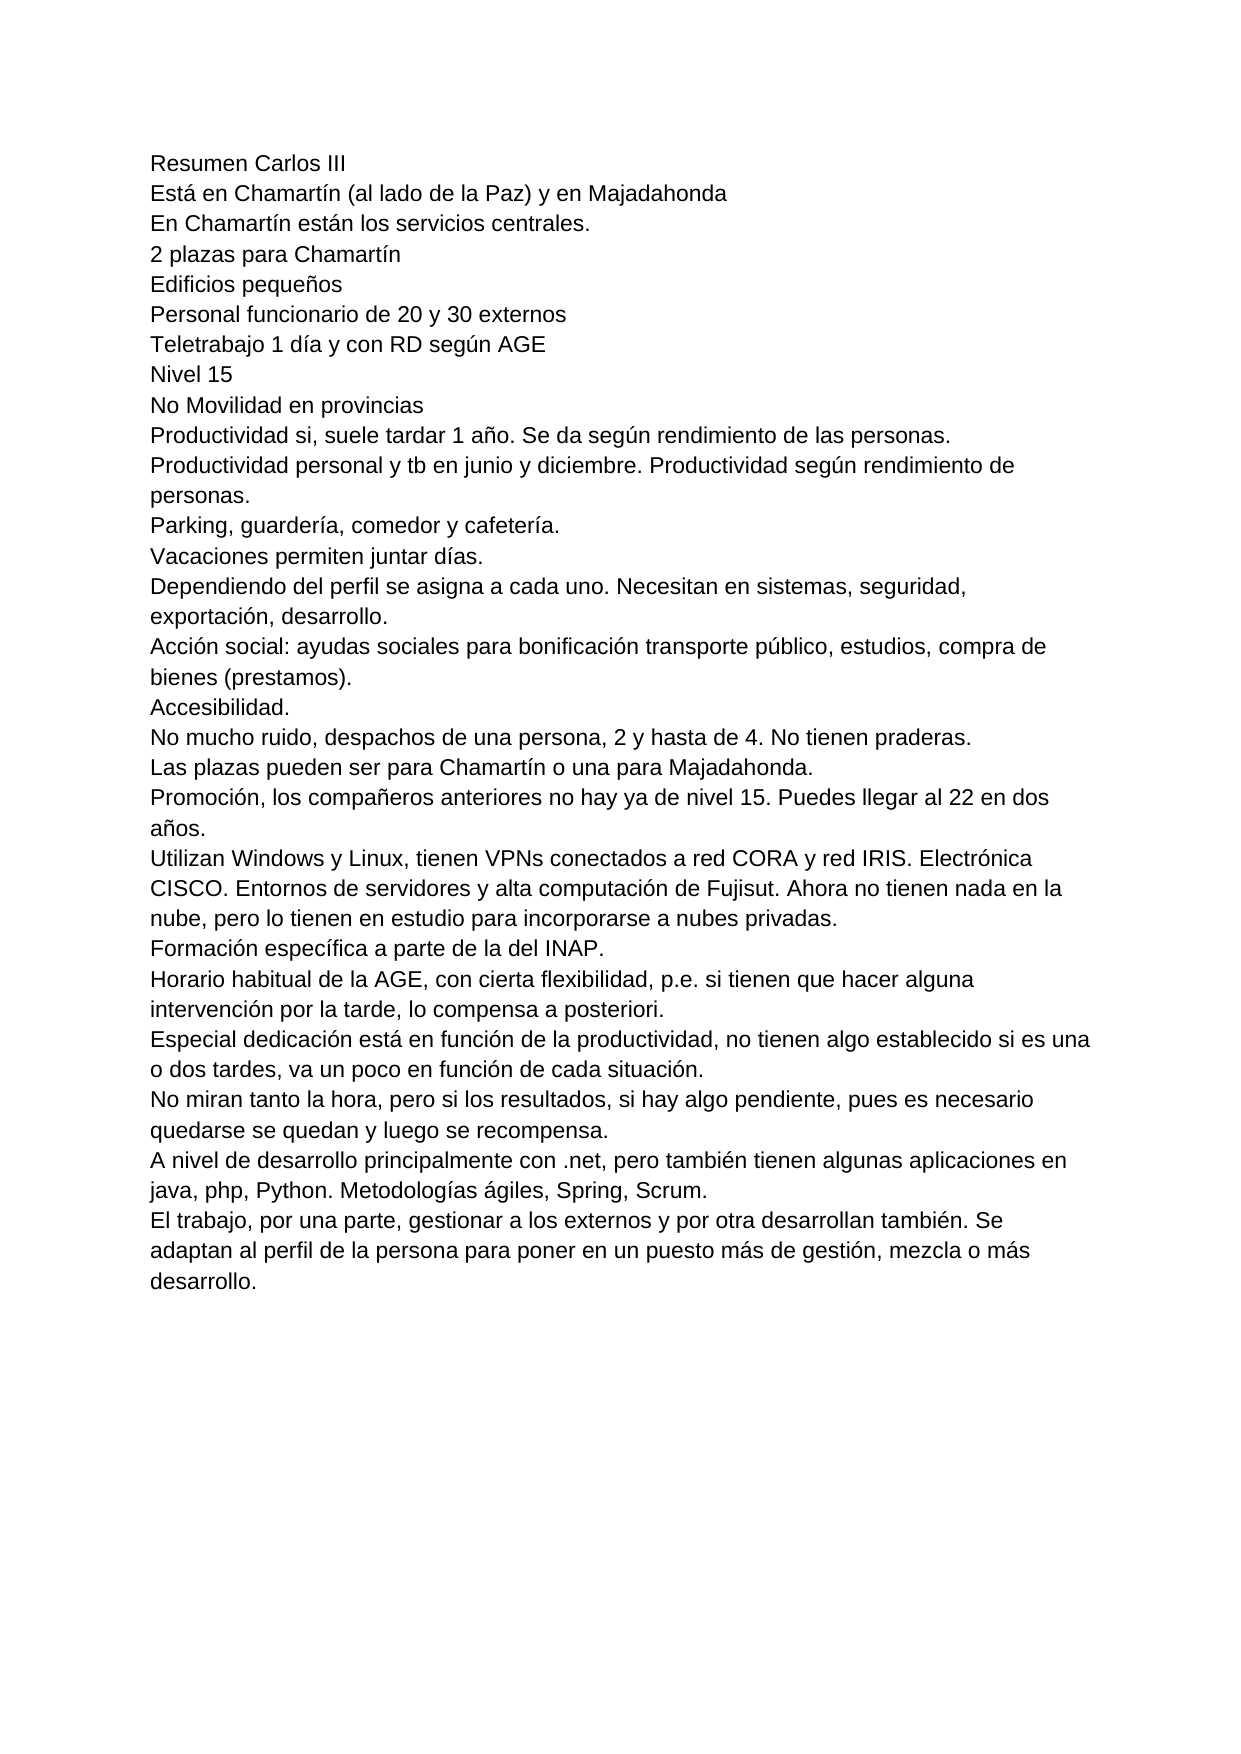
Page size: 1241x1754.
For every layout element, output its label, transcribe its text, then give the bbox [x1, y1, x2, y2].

text Resumen Carlos III [150, 150, 1090, 176]
text Nivel 15 [150, 361, 1090, 388]
text Formación específica a parte de la del INAP. [150, 935, 1090, 962]
text Vacaciones permiten juntar días. [150, 543, 1090, 569]
text Promoción, los compañeros anteriores no hay ya de nivel 15. Puedes llegar al 22 en dos años. [150, 784, 1090, 841]
text A nivel de desarrollo principalmente con .net, pero también tienen algunas aplicaciones en java, php, Python. Metodologías ágiles, Spring, Scrum. [150, 1147, 1090, 1203]
text Accesibilidad. [150, 694, 1090, 720]
text Especial dedicación está en función de la productividad, no tienen algo establecido si es una o dos tardes, va un poco en función de cada situación. [150, 1026, 1090, 1083]
text Acción social: ayudas sociales para bonificación transporte público, estudios, compra de bienes (prestamos). [150, 633, 1090, 690]
text Productividad personal y tb en junio y diciembre. Productividad según rendimiento de personas. [150, 452, 1090, 509]
text No Movilidad en provincias [150, 392, 1090, 418]
text 2 plazas para Chamartín [150, 241, 1090, 267]
text No miran tanto la hora, pero si los resultados, si hay algo pendiente, pues es necesario quedarse se quedan y luego se recompensa. [150, 1086, 1090, 1143]
text Productividad si, suele tardar 1 año. Se da según rendimiento de las personas. [150, 422, 1090, 448]
text Está en Chamartín (al lado de la Paz) y en Majadahonda [150, 180, 1090, 207]
text Dependiendo del perfil se asigna a cada uno. Necesitan en sistemas, seguridad, exportación, desarrollo. [150, 573, 1090, 629]
text Parking, guardería, comedor y cafetería. [150, 512, 1090, 539]
text En Chamartín están los servicios centrales. [150, 210, 1090, 237]
text El trabajo, por una parte, gestionar a los externos y por otra desarrollan también. Se adaptan al perfil de la persona para poner en un puesto más de gestión, mezcla o más desarrollo. [150, 1207, 1090, 1294]
text Utilizan Windows y Linux, tienen VPNs conectados a red CORA y red IRIS. Electrónica CISCO. Entornos de servidores y alta computación de Fujisut. Ahora no tienen nada en la nube, pero lo tienen en estudio para incorporarse a nubes privadas. [150, 845, 1090, 932]
text Horario habitual de la AGE, con cierta flexibilidad, p.e. si tienen que hacer alguna intervención por la tarde, lo compensa a posteriori. [150, 966, 1090, 1022]
text Teletrabajo 1 día y con RD según AGE [150, 331, 1090, 358]
text Edificios pequeños [150, 271, 1090, 297]
text Las plazas pueden ser para Chamartín o una para Majadahonda. [150, 754, 1090, 781]
text No mucho ruido, despachos de una persona, 2 y hasta de 4. No tienen praderas. [150, 724, 1090, 750]
text Personal funcionario de 20 y 30 externos [150, 301, 1090, 327]
